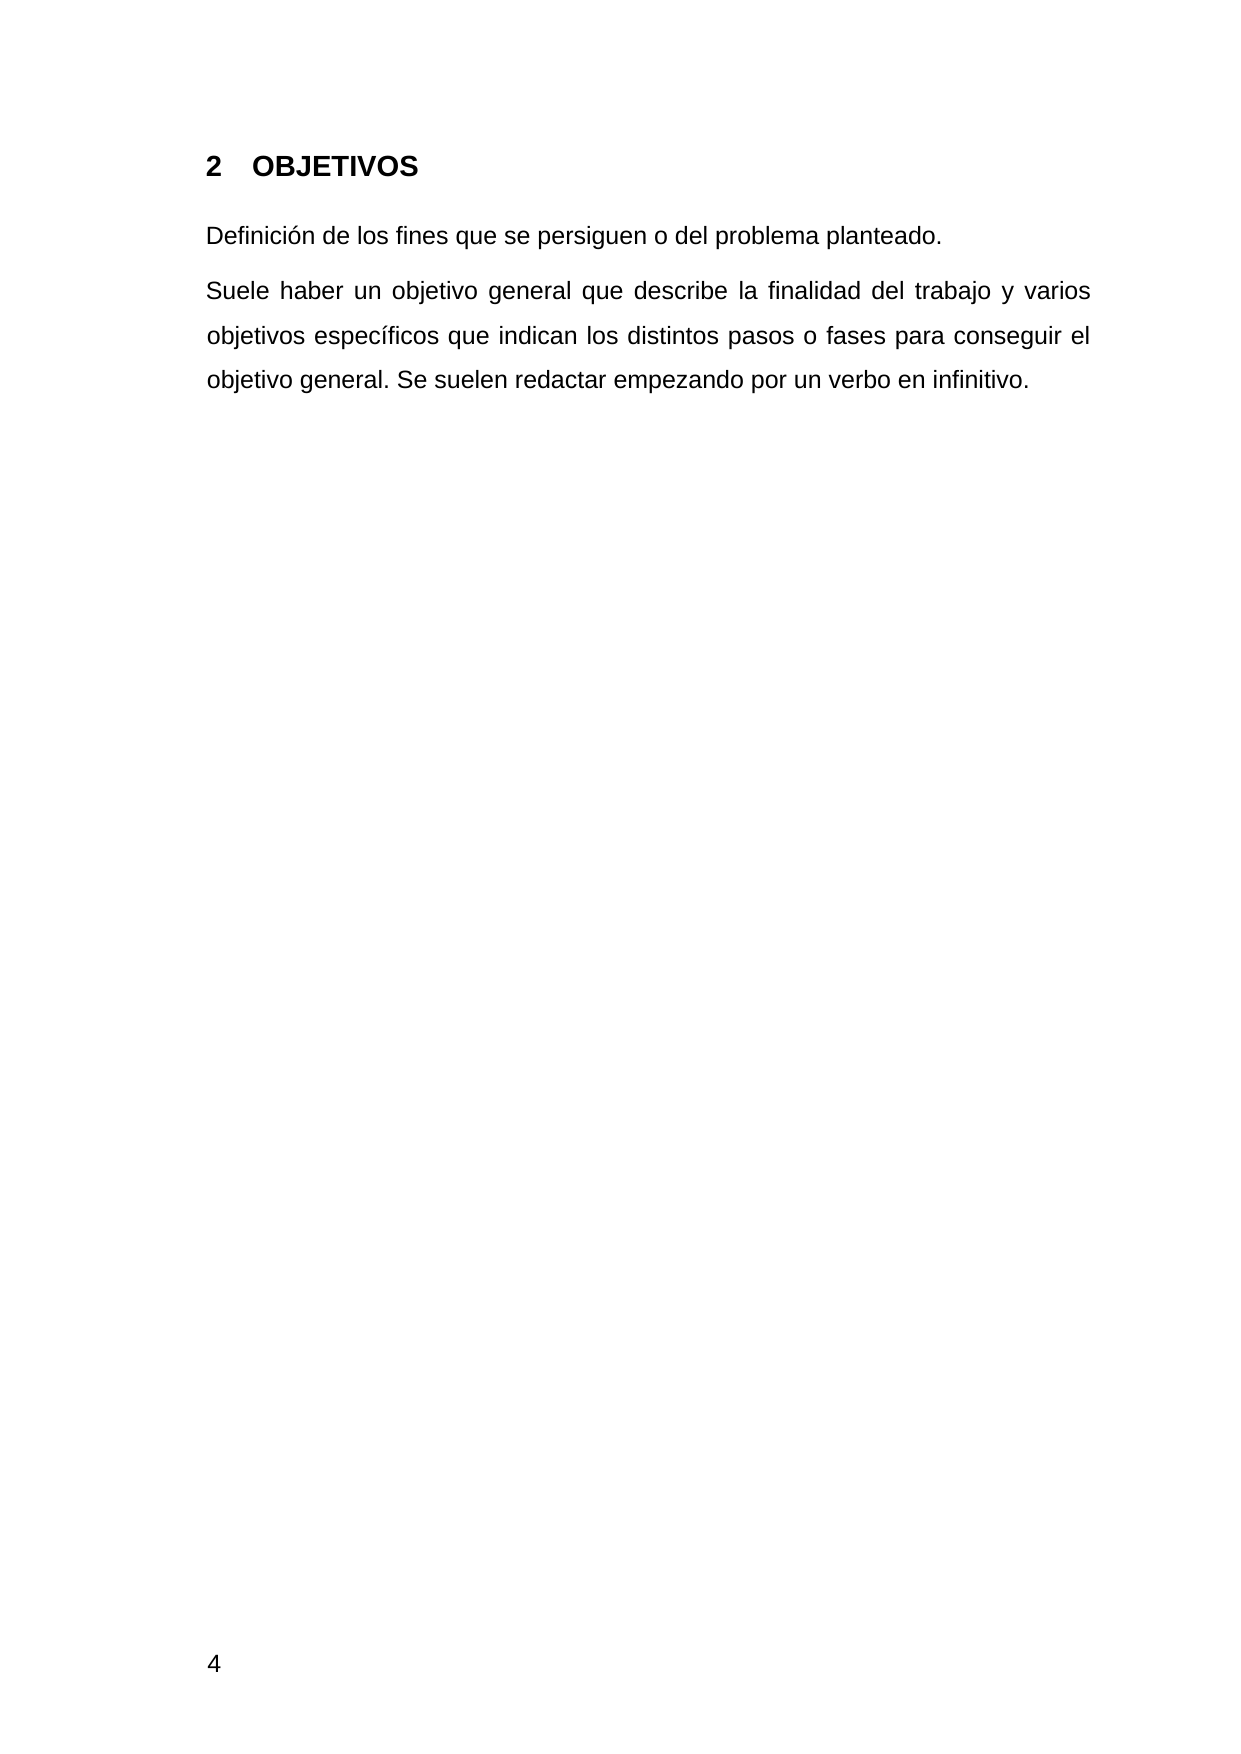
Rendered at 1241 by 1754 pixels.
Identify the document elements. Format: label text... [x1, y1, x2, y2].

subtitle 2 OBJETIVOS [206, 149, 1093, 182]
text Suele haber un objetivo general que describe la finalidad del trabajo y varios objetivos específicos que indican los distintos pasos o fases para conseguir el objetivo general. Se suelen redactar empezando por un verbo en infinitivo. [206, 276, 1092, 394]
text Definición de los fines que se persiguen o del problema planteado. [206, 221, 1092, 249]
